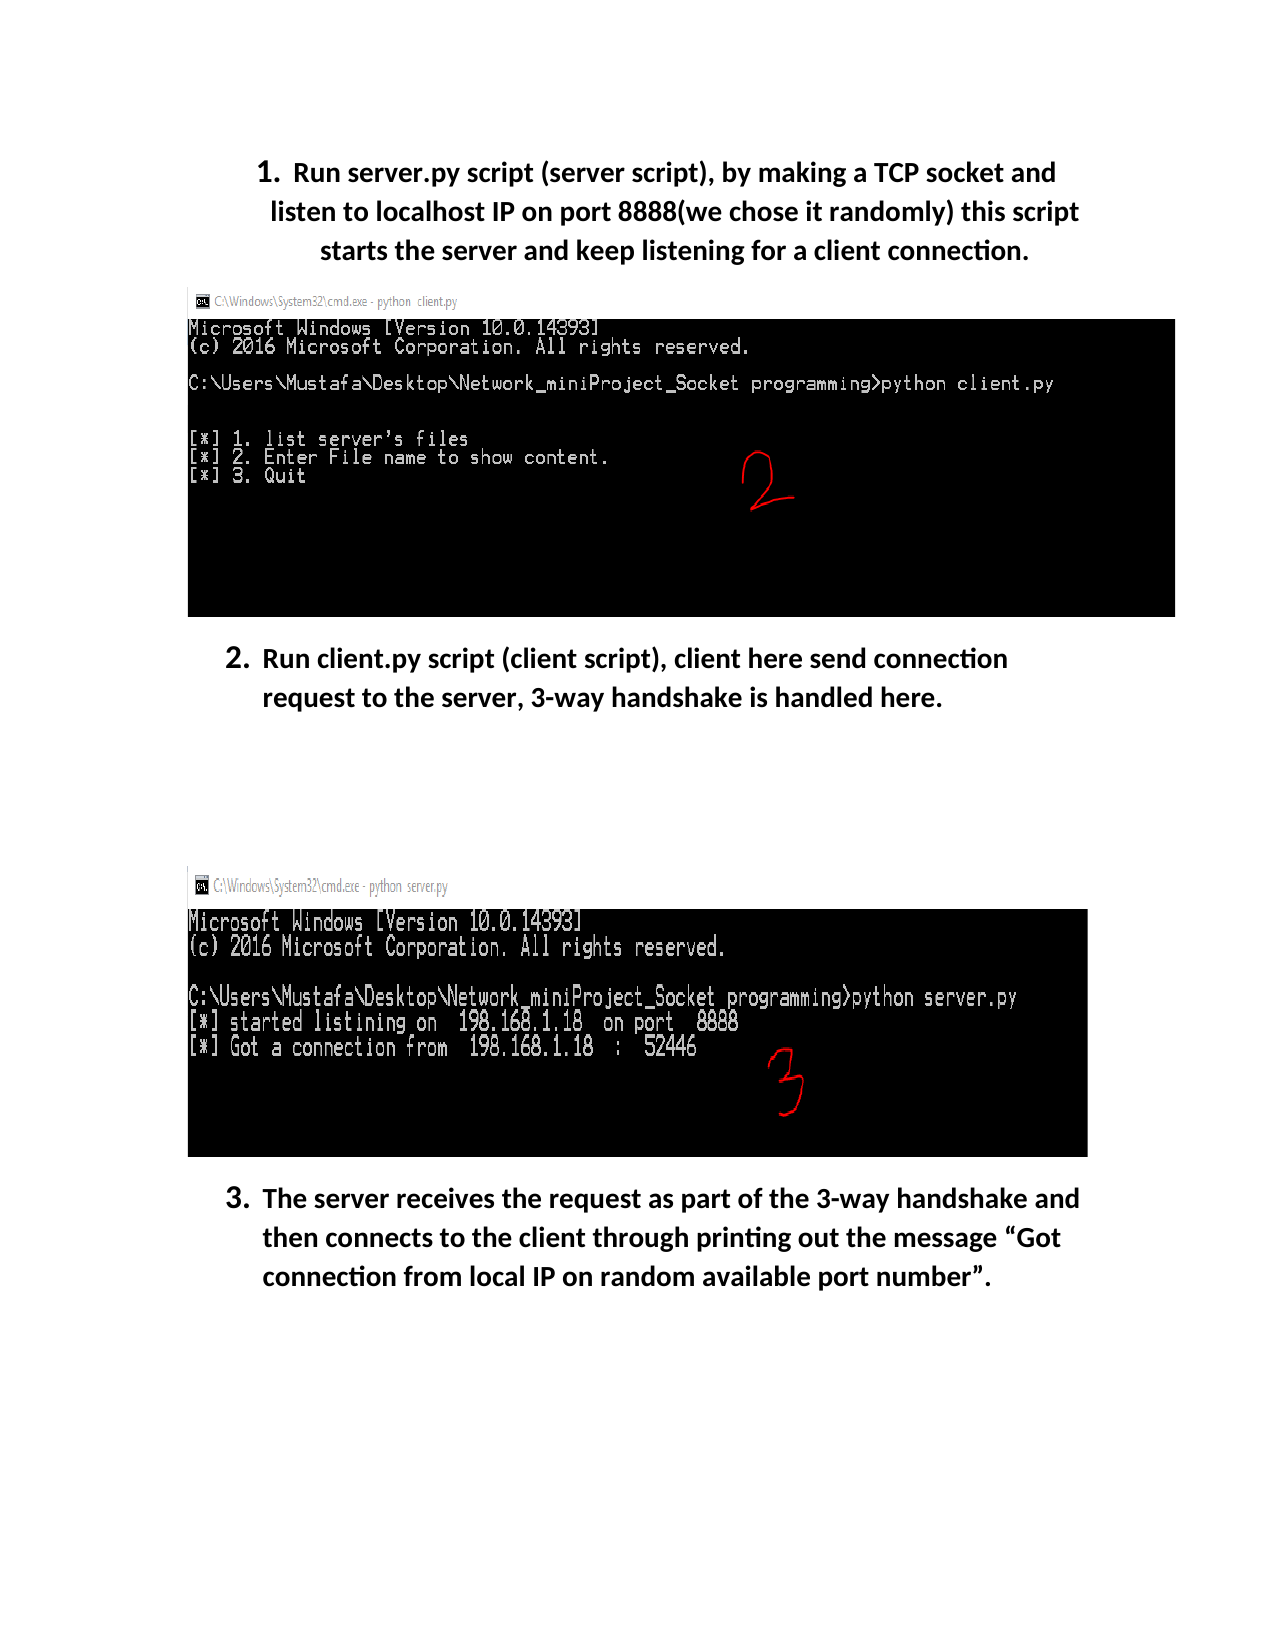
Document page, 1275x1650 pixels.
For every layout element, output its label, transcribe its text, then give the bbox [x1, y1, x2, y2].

list The server receives the request as part of the 3-way handshake and then connects to the client through printing out the message “Got connection from local IP on random available port number”. [225, 1176, 1087, 1293]
picture [187, 866, 1088, 1157]
list Run client.py script (client script), client here send connection request to the server, 3-way handshake is handled here. [225, 636, 1087, 715]
picture [187, 287, 1175, 617]
list Run server.py script (server script), by making a TCP socket and listen to localhost IP on port 8888(we chose it randomly) this script starts the server and keep listening for a client connection. [225, 150, 1087, 268]
